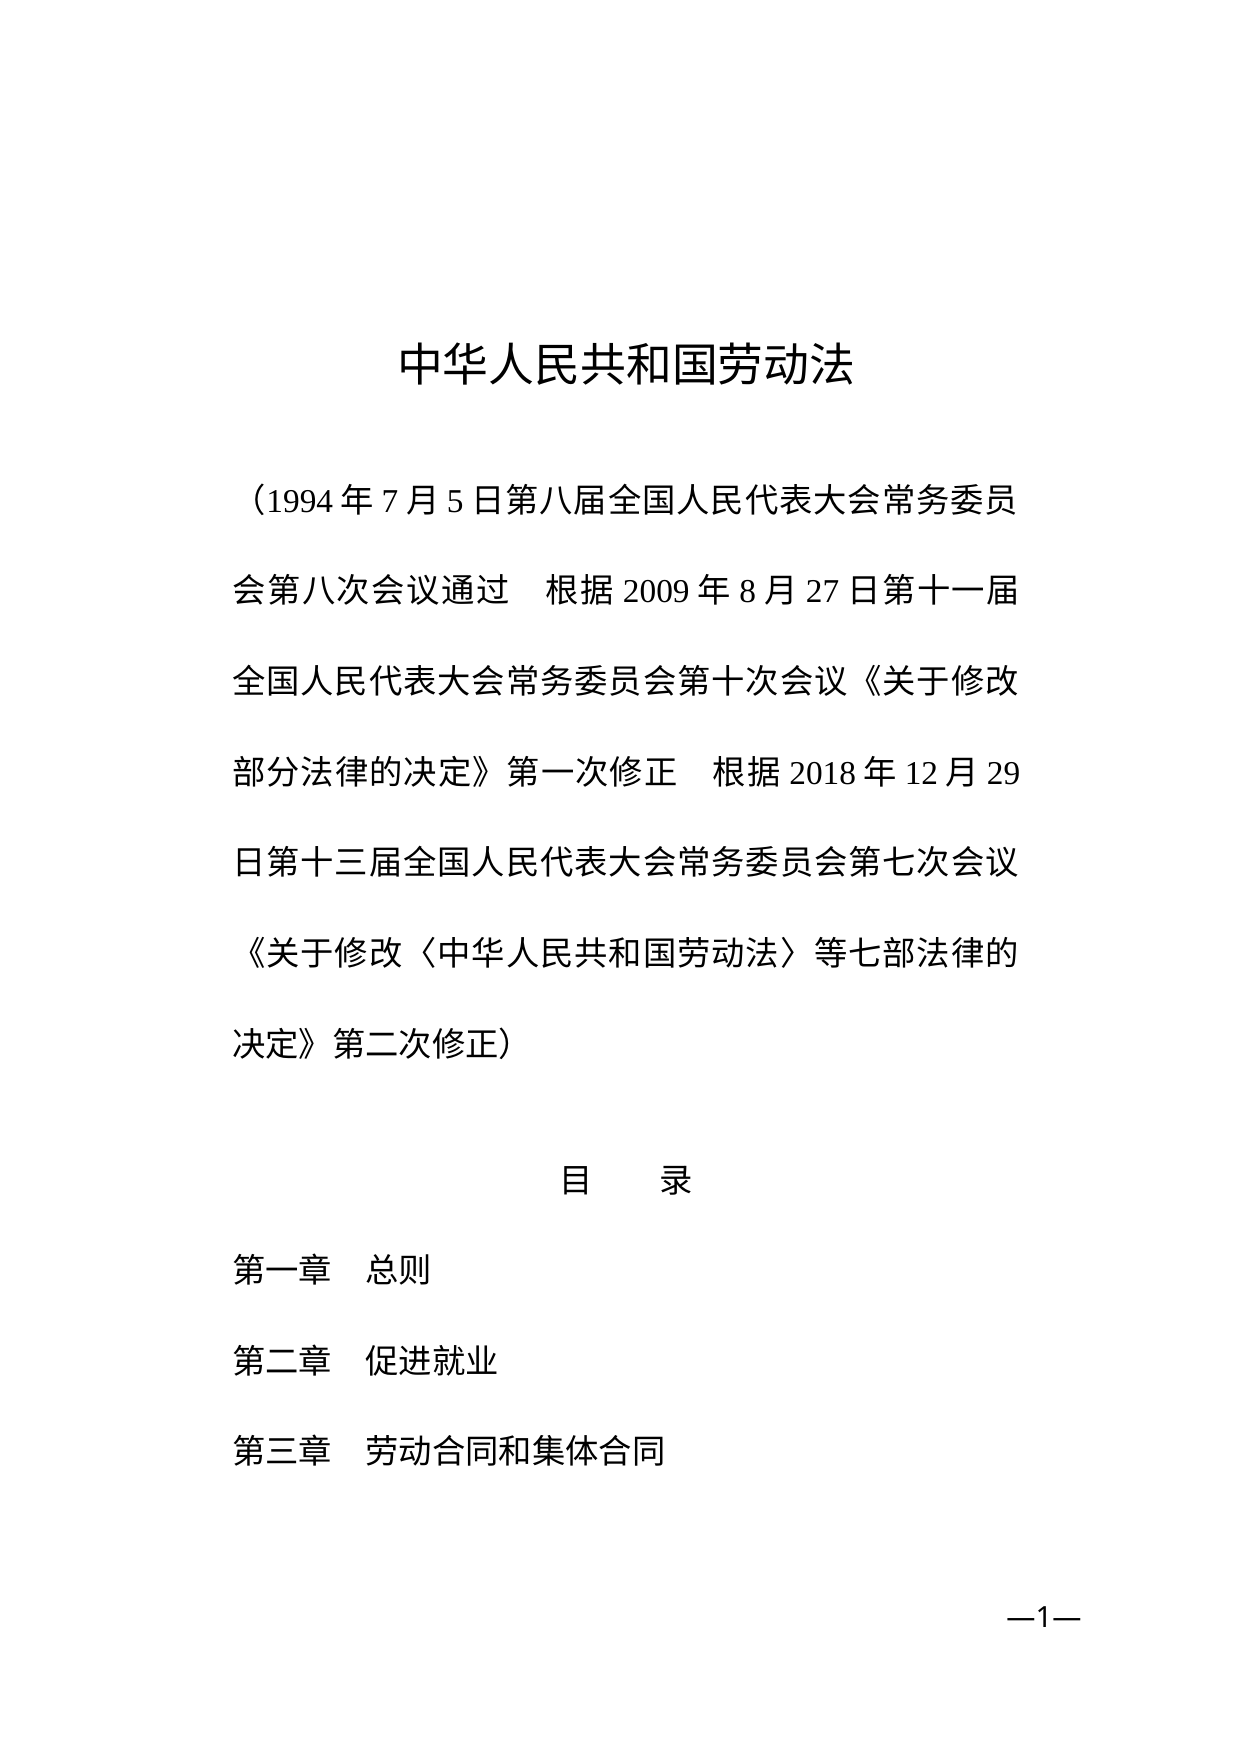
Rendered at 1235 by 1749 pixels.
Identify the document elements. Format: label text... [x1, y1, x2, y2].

text 第二章 促进就业 [165, 1313, 1087, 1404]
text （1994年7月5日第八届全国人民代表大会常务委员会第八次会议通过 根据2009年8月27日第十一届全国人民代表大会常务委员会第十次会议《关于修改部分法律的决定》第一次修正 根据2018年12月29日第十三届全国人民代表大会常务委员会第七次会议《关于修改〈中华人民共和国劳动法〉等七部法律的决定》第二次修正） [232, 452, 1020, 1087]
text 目 录 [165, 1132, 1087, 1223]
text 第一章 总则 [165, 1223, 1087, 1313]
text 中华人民共和国劳动法 [165, 317, 1087, 407]
text 第三章 劳动合同和集体合同 [165, 1404, 1087, 1495]
